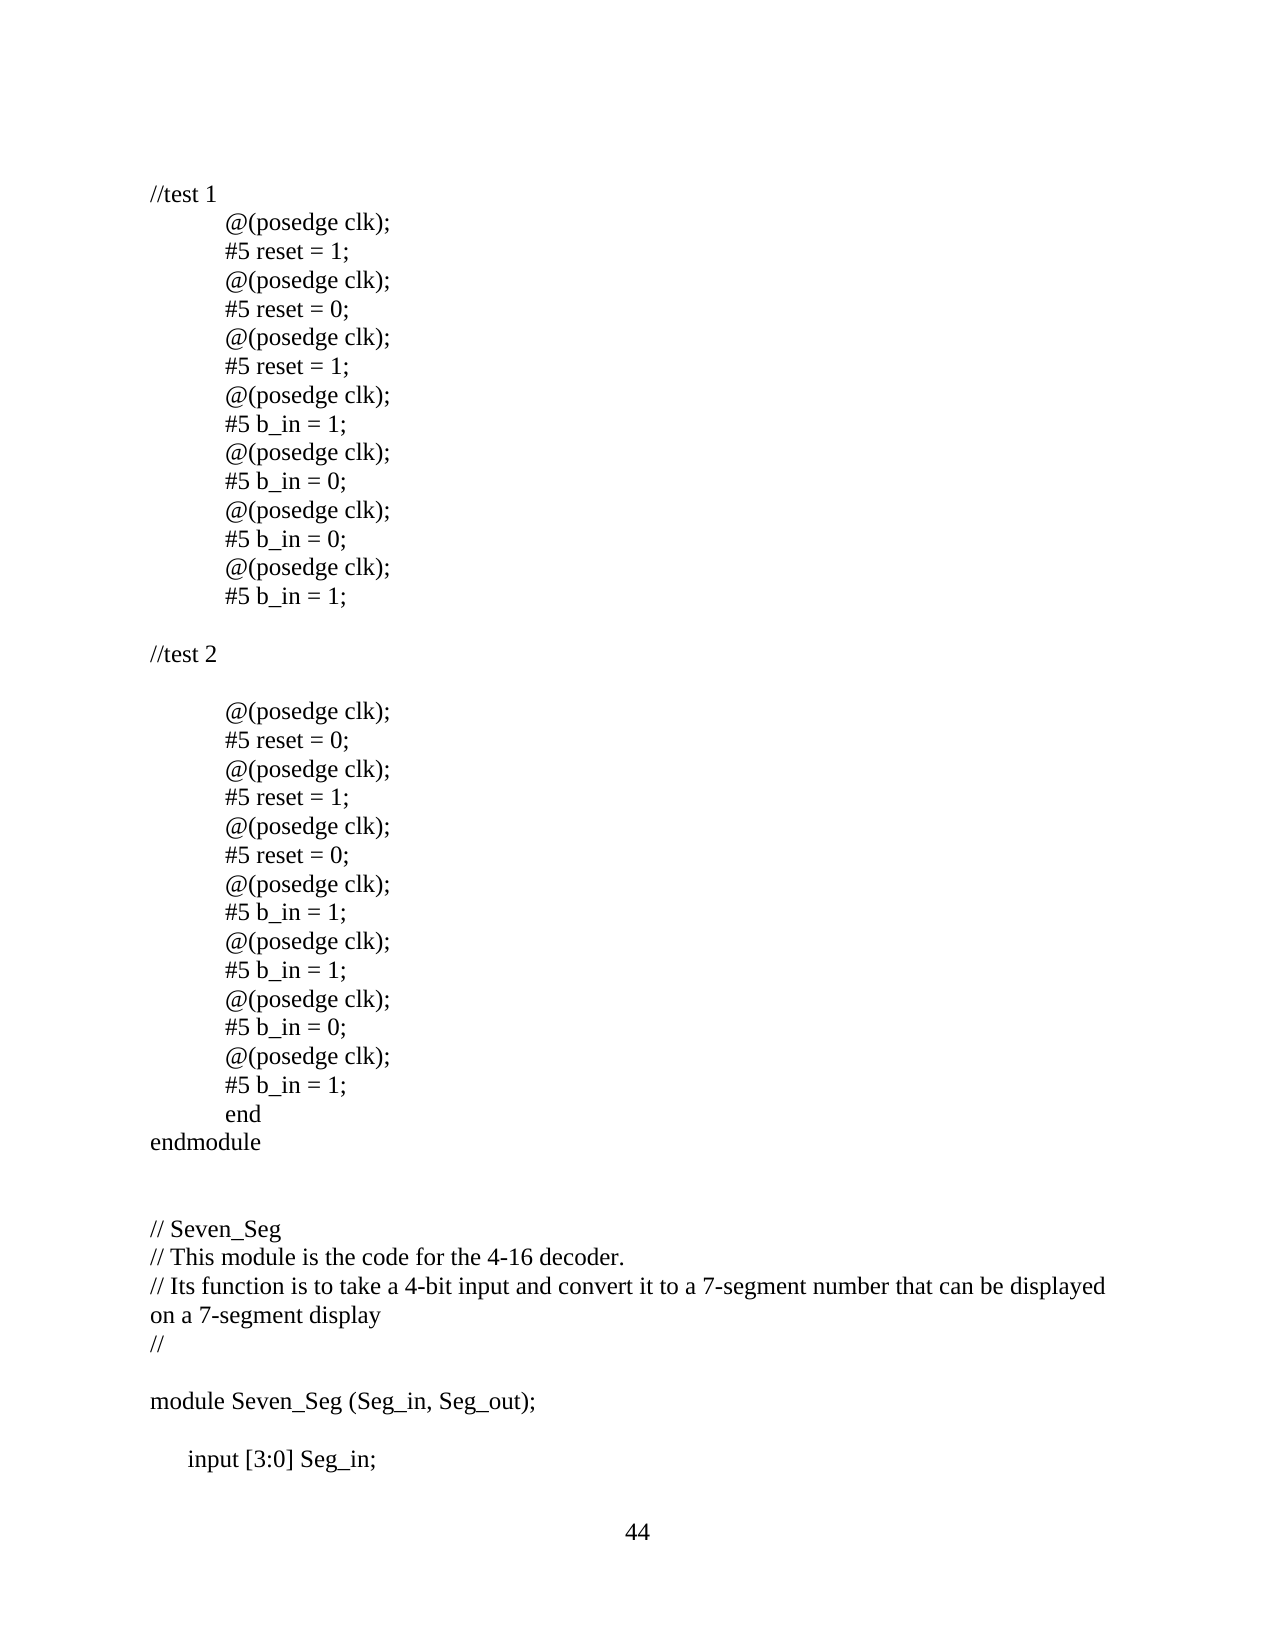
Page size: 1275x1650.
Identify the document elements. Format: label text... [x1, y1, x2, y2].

text #5 reset = 1; [150, 236, 1125, 265]
text // Its function is to take a 4-bit input and convert it to a 7-segment number that can be displayed on a 7-segment display [150, 1271, 1125, 1329]
text @(posedge clk); [150, 869, 1125, 897]
text @(posedge clk); [150, 495, 1125, 524]
text @(posedge clk); [150, 322, 1125, 351]
text #5 b_in = 1; [150, 1070, 1125, 1099]
text #5 reset = 0; [150, 840, 1125, 869]
text #5 reset = 1; [150, 782, 1125, 811]
text // Seven_Seg [150, 1214, 1125, 1242]
text #5 reset = 0; [150, 294, 1125, 322]
text #5 reset = 1; [150, 351, 1125, 380]
text @(posedge clk); [150, 265, 1125, 294]
text #5 reset = 0; [150, 725, 1125, 754]
text @(posedge clk); [150, 437, 1125, 466]
text module Seven_Seg (Seg_in, Seg_out); [150, 1386, 1125, 1415]
text @(posedge clk); [150, 1041, 1125, 1070]
text #5 b_in = 1; [150, 955, 1125, 984]
text #5 b_in = 1; [150, 581, 1125, 610]
text @(posedge clk); [150, 552, 1125, 581]
text #5 b_in = 0; [150, 524, 1125, 552]
text //test 1 [150, 179, 1125, 207]
text input [3:0] Seg_in; [150, 1444, 1125, 1472]
text // [150, 1329, 1125, 1357]
text @(posedge clk); [150, 754, 1125, 782]
text #5 b_in = 0; [150, 466, 1125, 495]
text @(posedge clk); [150, 207, 1125, 236]
text #5 b_in = 1; [150, 409, 1125, 437]
text @(posedge clk); [150, 926, 1125, 955]
text //test 2 [150, 639, 1125, 667]
text @(posedge clk); [150, 380, 1125, 409]
text @(posedge clk); [150, 696, 1125, 725]
text #5 b_in = 0; [150, 1012, 1125, 1041]
text end [150, 1099, 1125, 1127]
text @(posedge clk); [150, 984, 1125, 1012]
text // This module is the code for the 4-16 decoder. [150, 1242, 1125, 1271]
text endmodule [150, 1127, 1125, 1156]
text @(posedge clk); [150, 811, 1125, 840]
text #5 b_in = 1; [150, 897, 1125, 926]
